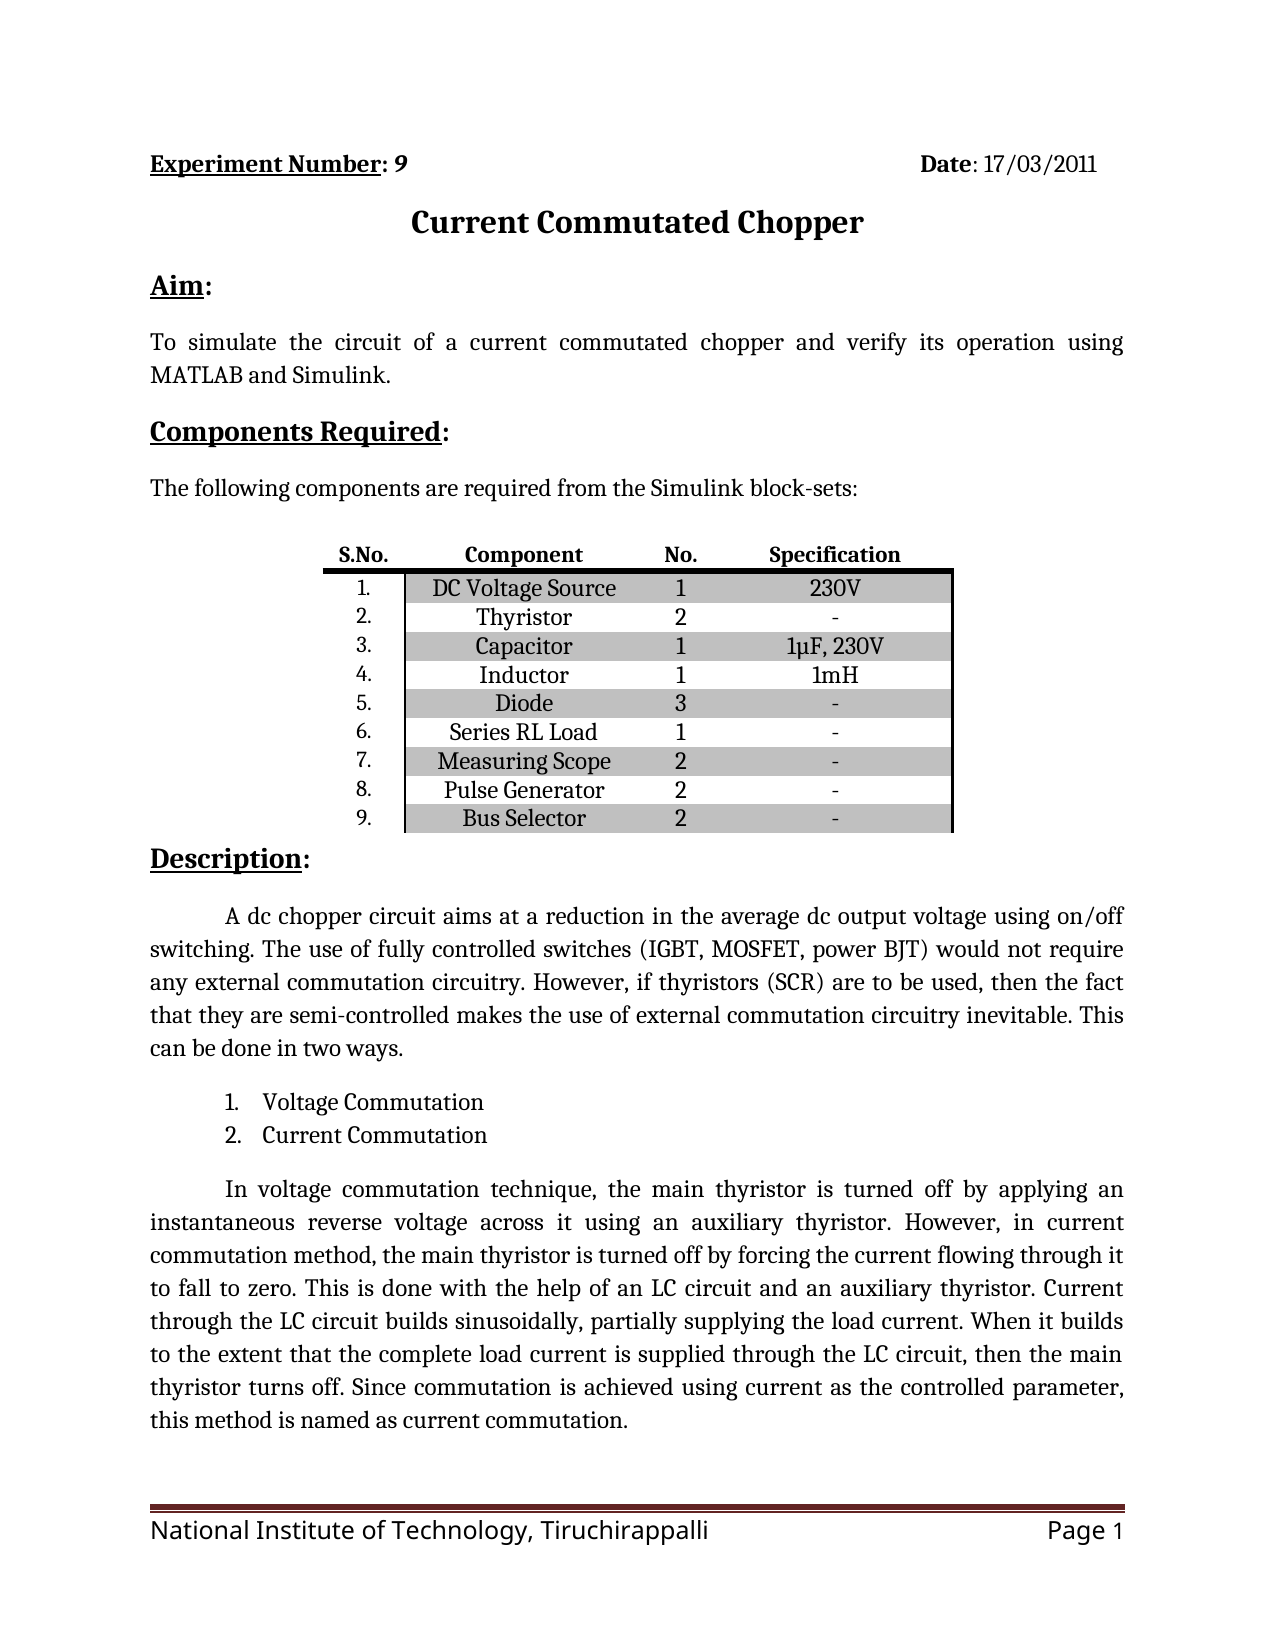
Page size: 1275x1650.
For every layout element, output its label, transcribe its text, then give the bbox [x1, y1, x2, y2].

text A dc chopper circuit aims at a reduction in the average dc output voltage using on/off switching. The use of fully controlled switches (IGBT, MOSFET, power BJT) would not require any external commutation circuitry. However, if thyristors (SCR) are to be used, then the fact that they are semi-controlled makes the use of external commutation circuitry inevitable. This can be done in two ways. [150, 902, 1125, 1063]
table_cell Pulse Generator [406, 776, 643, 804]
table_cell Diode [406, 689, 643, 718]
table_cell 2 [643, 747, 718, 776]
table_cell - [718, 804, 951, 833]
table_cell 6. [323, 718, 404, 747]
table_cell 4. [323, 661, 404, 689]
list Current Commutation [225, 1121, 1125, 1150]
table_cell Thyristor [406, 603, 643, 632]
table_cell 9. [323, 804, 404, 833]
table_cell - [718, 747, 951, 776]
table_cell Bus Selector [406, 804, 643, 833]
text To simulate the circuit of a current commutated chopper and verify its operation using MATLAB and Simulink. [150, 328, 1125, 390]
table_cell 2 [643, 603, 718, 632]
table_cell - [718, 603, 951, 632]
text The following components are required from the Simulink block-sets: [150, 474, 1125, 503]
text Experiment Number: 9 Date: 17/03/2011 [150, 150, 1125, 179]
table_cell 2. [323, 603, 404, 632]
table_cell DC Voltage Source [406, 574, 643, 603]
table_cell 1 [643, 632, 718, 661]
text Aim: [150, 269, 1125, 302]
table_cell Inductor [406, 661, 643, 689]
table_cell 8. [323, 776, 404, 804]
table_cell 1 [643, 718, 718, 747]
table_cell 1 [643, 574, 718, 603]
table_cell 1µF, 230V [718, 632, 951, 661]
table_cell 3. [323, 632, 404, 661]
table_header Specification [718, 542, 952, 568]
table_cell 230V [718, 574, 951, 603]
list Voltage Commutation [225, 1088, 1125, 1117]
table_cell Capacitor [406, 632, 643, 661]
table_cell Measuring Scope [406, 747, 643, 776]
text In voltage commutation technique, the main thyristor is turned off by applying an instantaneous reverse voltage across it using an auxiliary thyristor. However, in current commutation method, the main thyristor is turned off by forcing the current flowing through it to fall to zero. This is done with the help of an LC circuit and an auxiliary thyristor. Current through the LC circuit builds sinusoidally, partially supplying the load current. When it builds to the extent that the complete load current is supplied through the LC circuit, then the main thyristor turns off. Since commutation is achieved using current as the controlled parameter, this method is named as current commutation. [150, 1175, 1125, 1435]
table_cell - [718, 718, 951, 747]
table_header Component [405, 542, 643, 568]
text Components Required: [150, 415, 1125, 448]
table_cell 2 [643, 776, 718, 804]
text Current Commutated Chopper [150, 204, 1125, 242]
table_cell 1mH [718, 661, 951, 689]
table_cell - [718, 776, 951, 804]
table_header S.No. [323, 542, 405, 568]
table_header No. [643, 542, 718, 568]
text Description: [150, 843, 1125, 876]
table_cell 1 [643, 661, 718, 689]
table_cell 1. [323, 574, 404, 603]
table_cell 2 [643, 804, 718, 833]
table_cell Series RL Load [406, 718, 643, 747]
table_cell 7. [323, 747, 404, 776]
table_cell 5. [323, 689, 404, 718]
table_cell - [718, 689, 951, 718]
table_cell 3 [643, 689, 718, 718]
